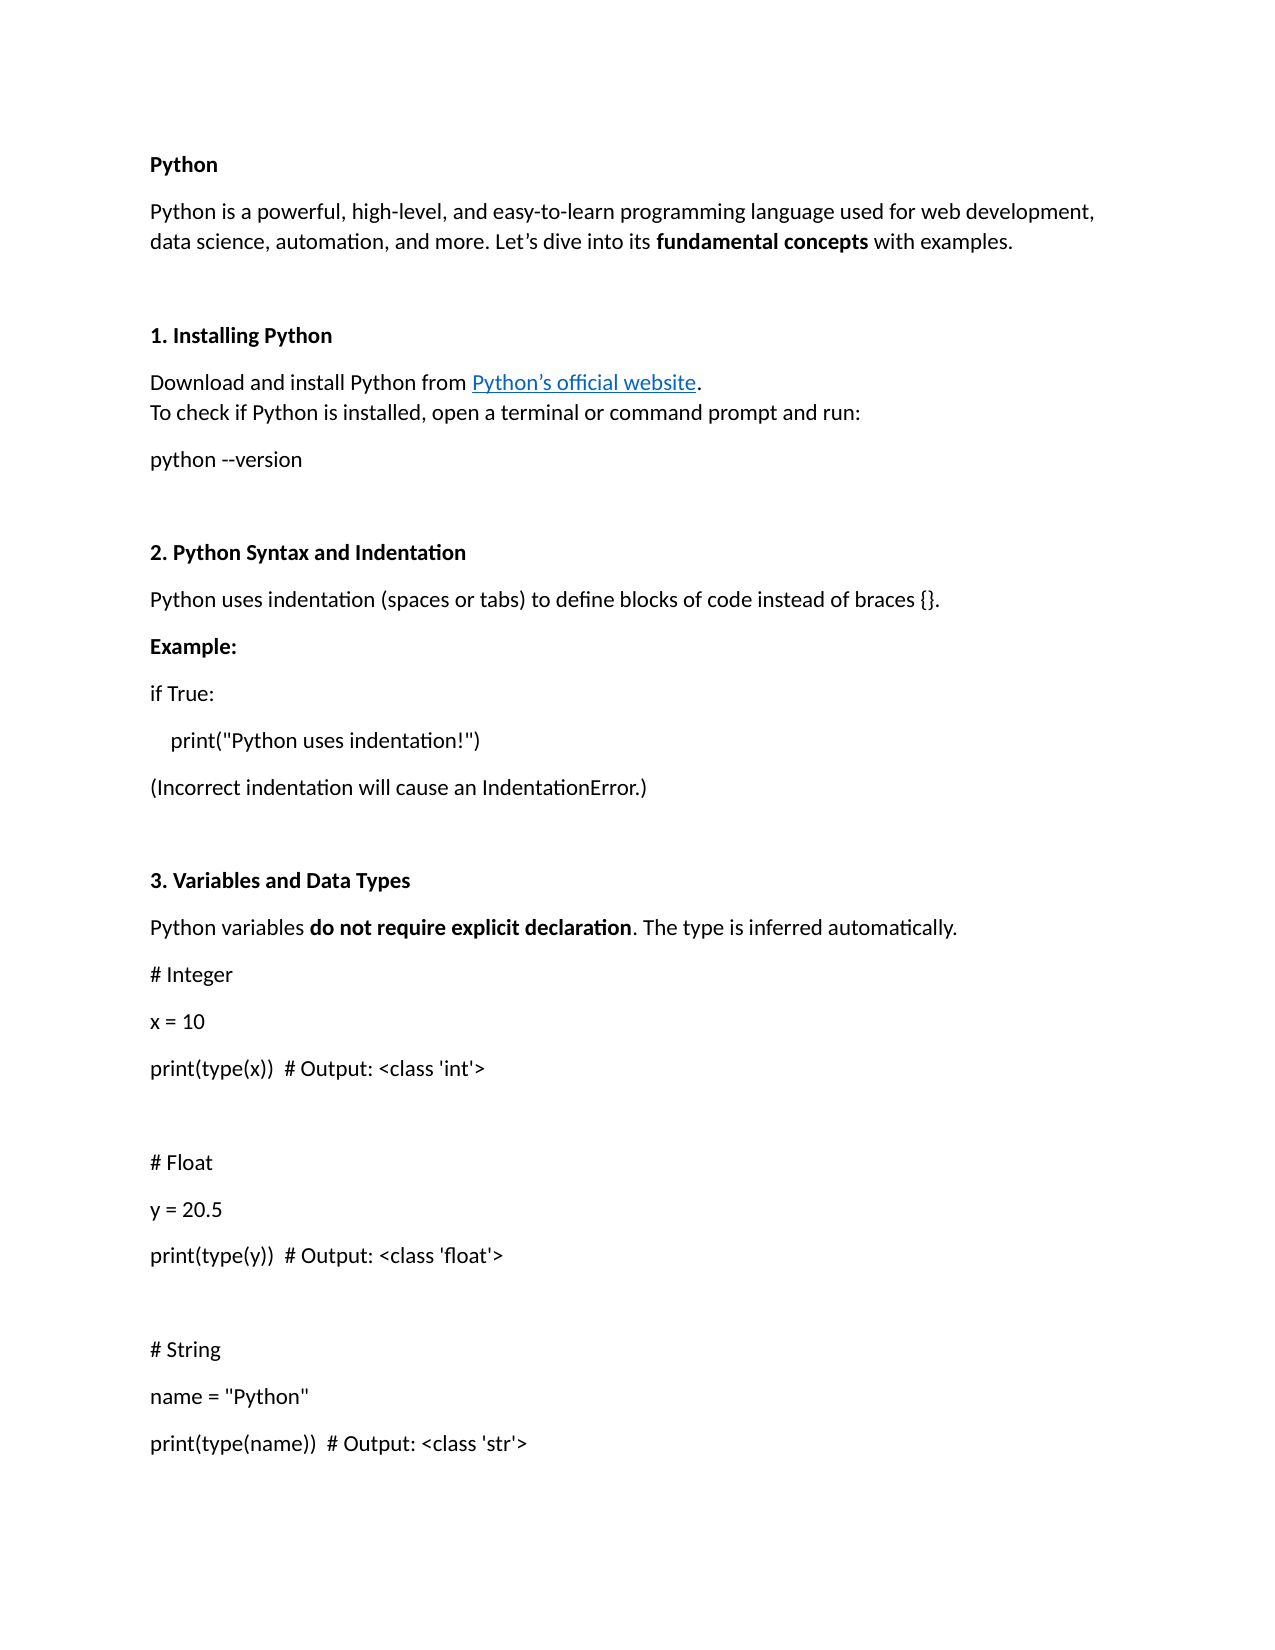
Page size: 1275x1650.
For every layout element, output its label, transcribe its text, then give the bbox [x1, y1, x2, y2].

text Python is a powerful, high-level, and easy-to-learn programming language used for web development, data science, automation, and more. Let’s dive into its fundamental concepts with examples. [150, 197, 1125, 255]
text # Float [150, 1148, 1125, 1176]
text if True: [150, 679, 1125, 707]
text 1. Installing Python [150, 321, 1125, 349]
text print(type(x)) # Output: <class 'int'> [150, 1054, 1125, 1082]
text print(type(name)) # Output: <class 'str'> [150, 1429, 1125, 1457]
text python --version [150, 445, 1125, 473]
text print(type(y)) # Output: <class 'float'> [150, 1242, 1125, 1270]
text Example: [150, 632, 1125, 660]
text y = 20.5 [150, 1195, 1125, 1223]
text Python [150, 150, 1125, 178]
text Python uses indentation (spaces or tabs) to define blocks of code instead of braces {}. [150, 585, 1125, 613]
text (Incorrect indentation will cause an IndentationError.) [150, 773, 1125, 801]
text name = "Python" [150, 1382, 1125, 1410]
text 3. Variables and Data Types [150, 867, 1125, 895]
text Python variables do not require explicit declaration. The type is inferred automatically. [150, 913, 1125, 942]
text x = 10 [150, 1007, 1125, 1035]
text print("Python uses indentation!") [150, 726, 1125, 754]
text # String [150, 1335, 1125, 1363]
text # Integer [150, 960, 1125, 988]
text Download and install Python from Python’s official website. To check if Python is installed, open a terminal or command prompt and run: [150, 368, 1125, 426]
text 2. Python Syntax and Indentation [150, 538, 1125, 567]
